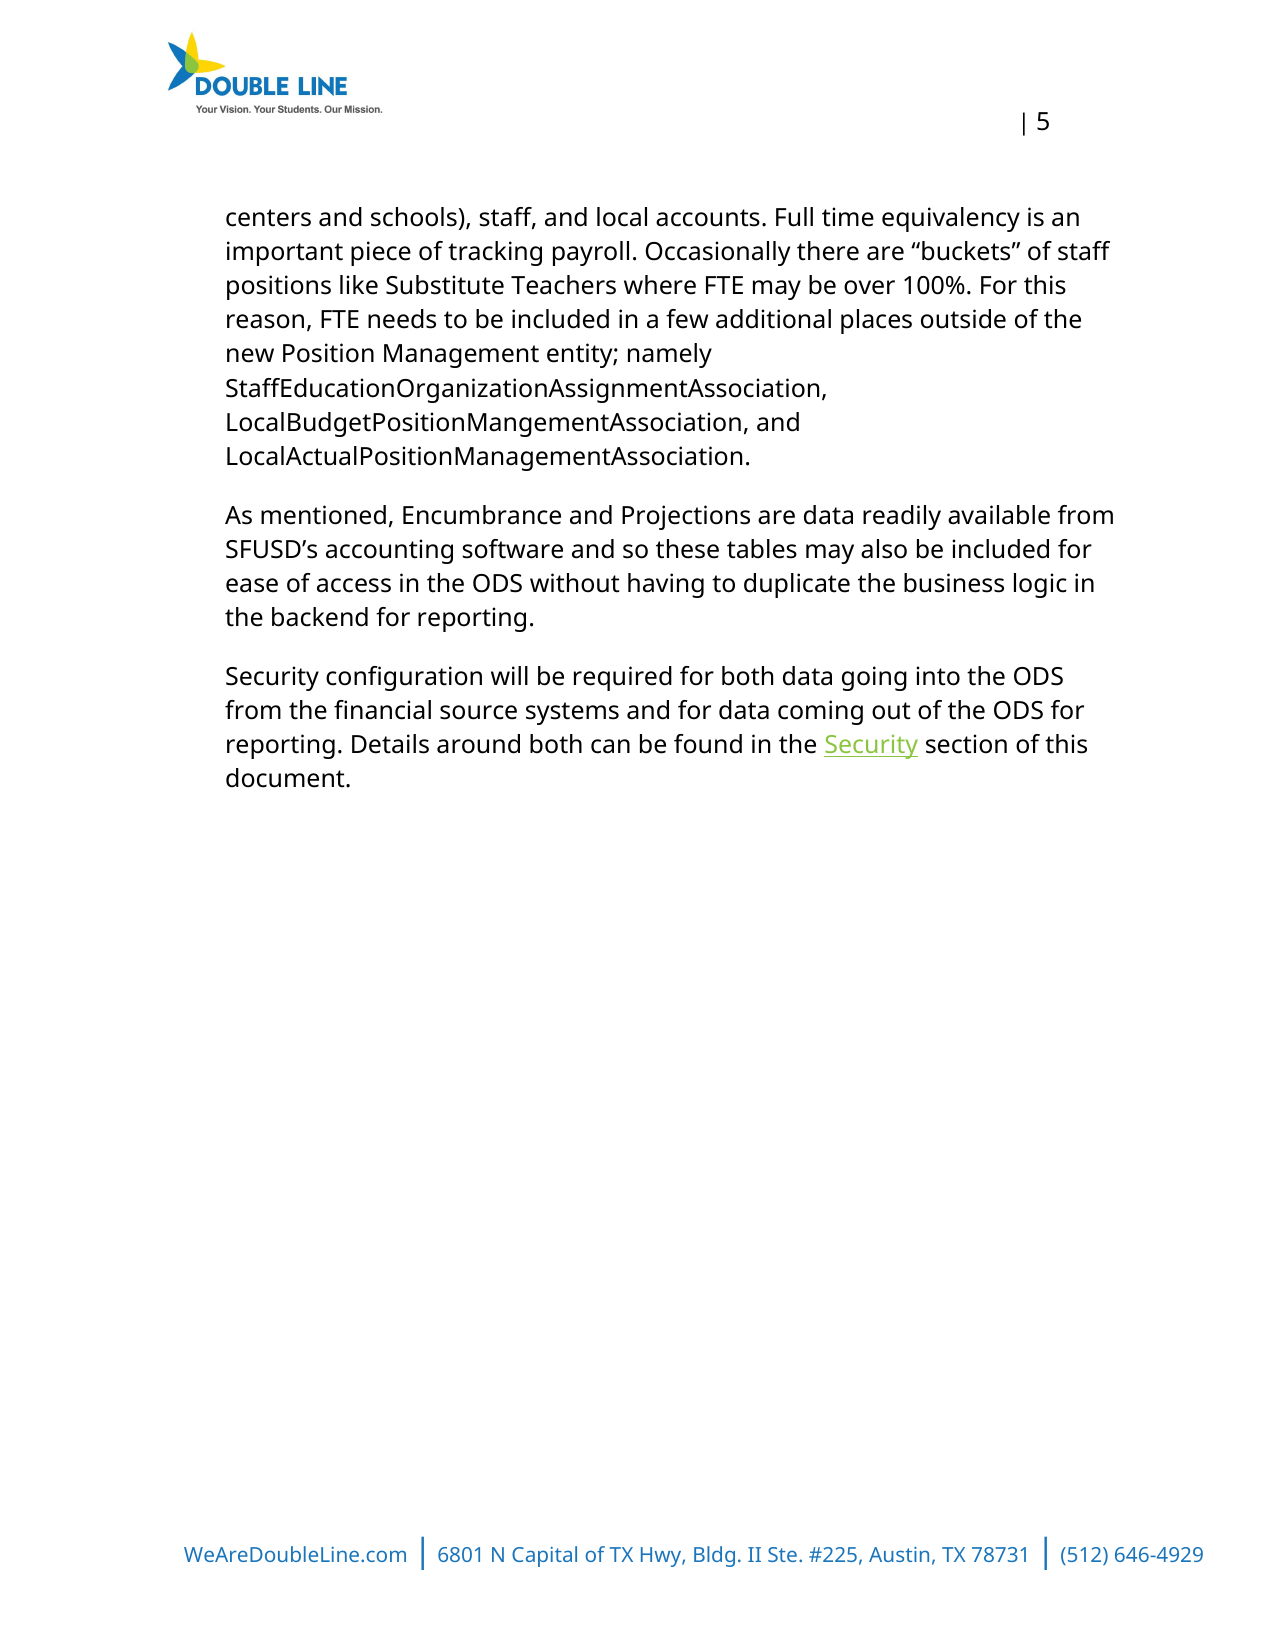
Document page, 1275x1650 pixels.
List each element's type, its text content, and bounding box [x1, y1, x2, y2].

picture [150, 15, 400, 131]
text Security configuration will be required for both data going into the ODS from the financial source systems and for data coming out of the ODS for reporting. Details around both can be found in the Security section of this document. [225, 659, 1125, 795]
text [225, 200, 1125, 472]
text As mentioned, Encumbrance and Projections are data readily available from SFUSD’s accounting software and so these tables may also be included for ease of access in the ODS without having to duplicate the business logic in the backend for reporting. [225, 497, 1125, 634]
